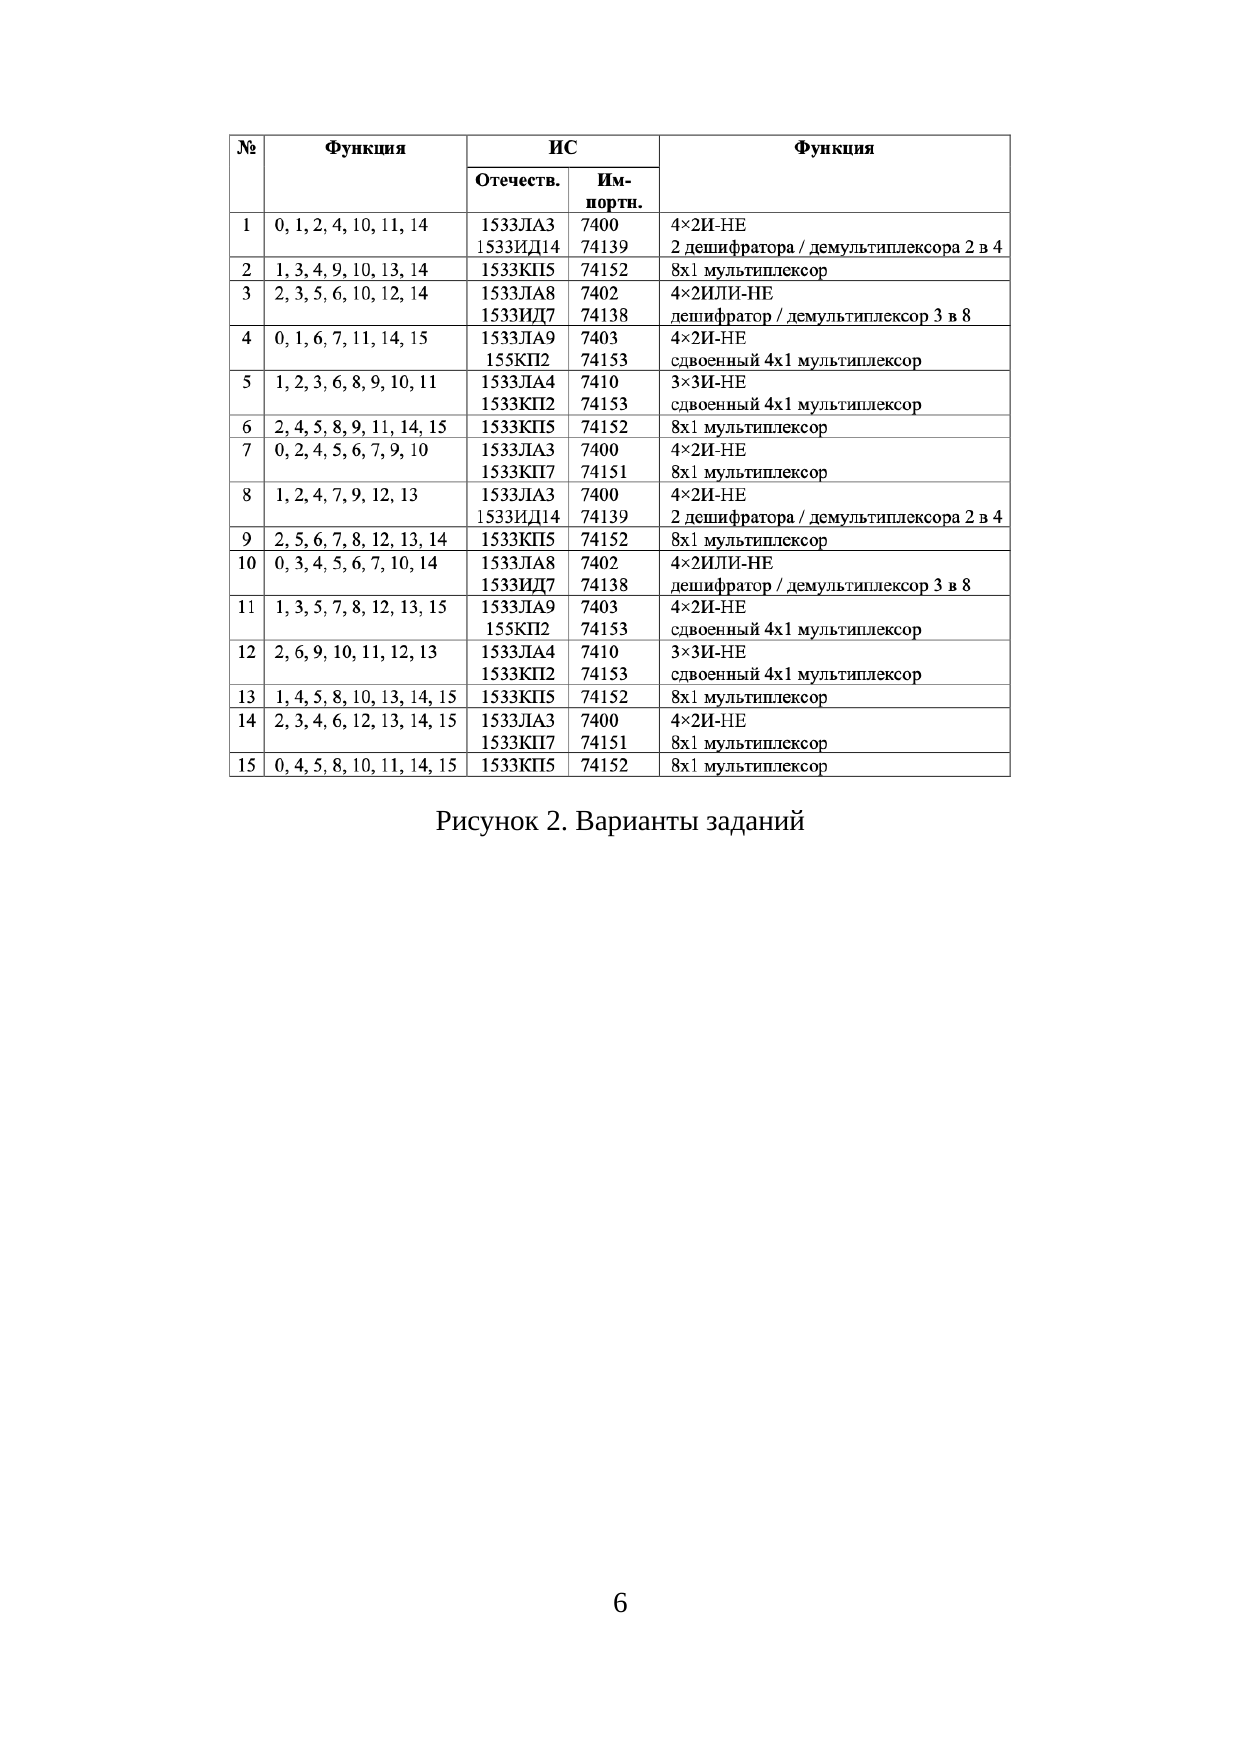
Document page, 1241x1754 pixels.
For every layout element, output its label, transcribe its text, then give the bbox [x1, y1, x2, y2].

picture [215, 118, 1025, 786]
list Рисунок 2. Варианты заданий [118, 803, 1122, 836]
